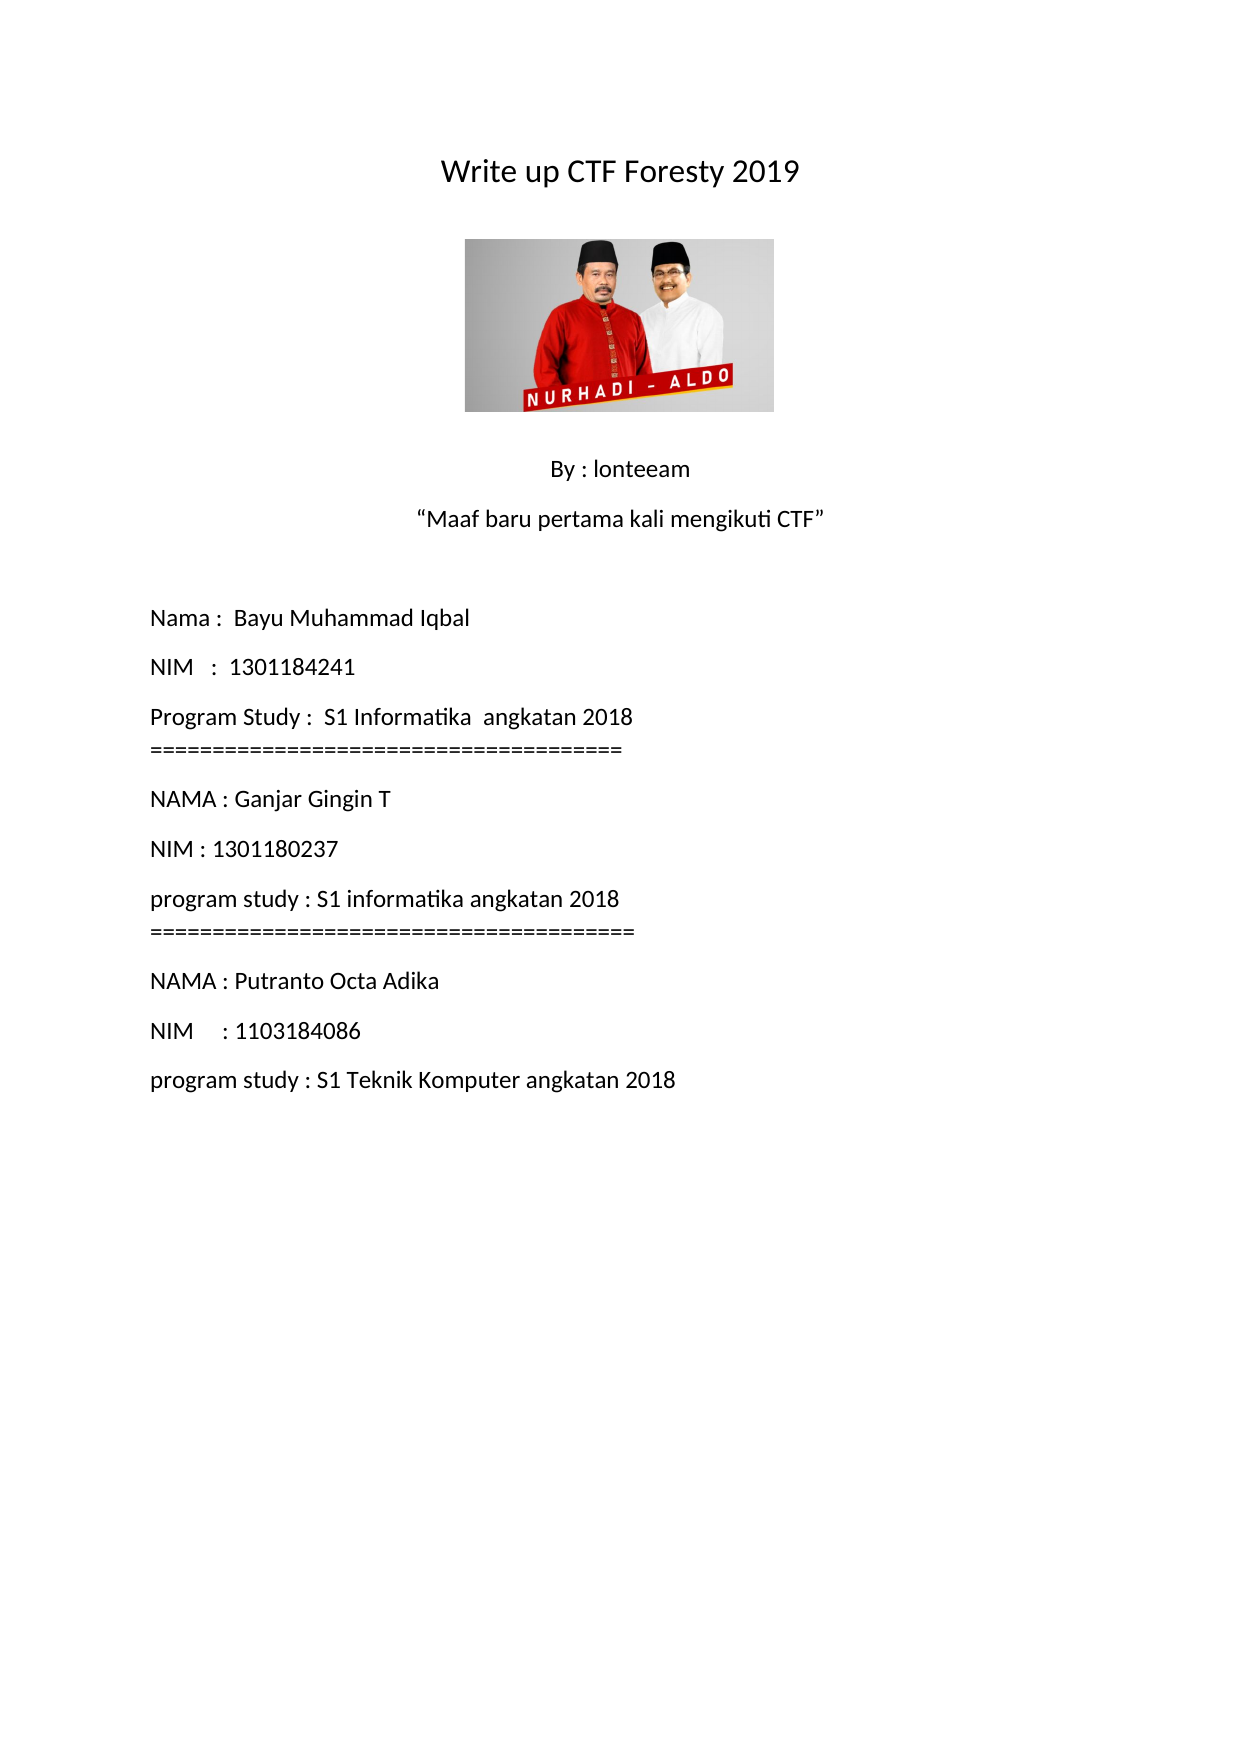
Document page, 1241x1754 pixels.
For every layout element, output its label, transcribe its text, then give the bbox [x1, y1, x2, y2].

text Write up CTF Foresty 2019 [150, 150, 1090, 191]
text program study : S1 informatika angkatan 2018 ======================================= [150, 883, 1090, 946]
text By : lonteeam [150, 453, 1090, 484]
text Nama : Bayu Muhammad Iqbal [150, 602, 1090, 632]
text NAMA : Putranto Octa Adika [150, 965, 1090, 996]
text “Maaf baru pertama kali mengikuti CTF” [150, 503, 1090, 533]
text program study : S1 Teknik Komputer angkatan 2018 [150, 1064, 1090, 1095]
picture [464, 239, 774, 411]
text NAMA : Ganjar Gingin T [150, 783, 1090, 814]
text NIM : 1301180237 [150, 833, 1090, 864]
text NIM : 1103184086 [150, 1015, 1090, 1045]
text Program Study : S1 Informatika angkatan 2018 ====================================== [150, 701, 1090, 764]
text NIM : 1301184241 [150, 651, 1090, 682]
